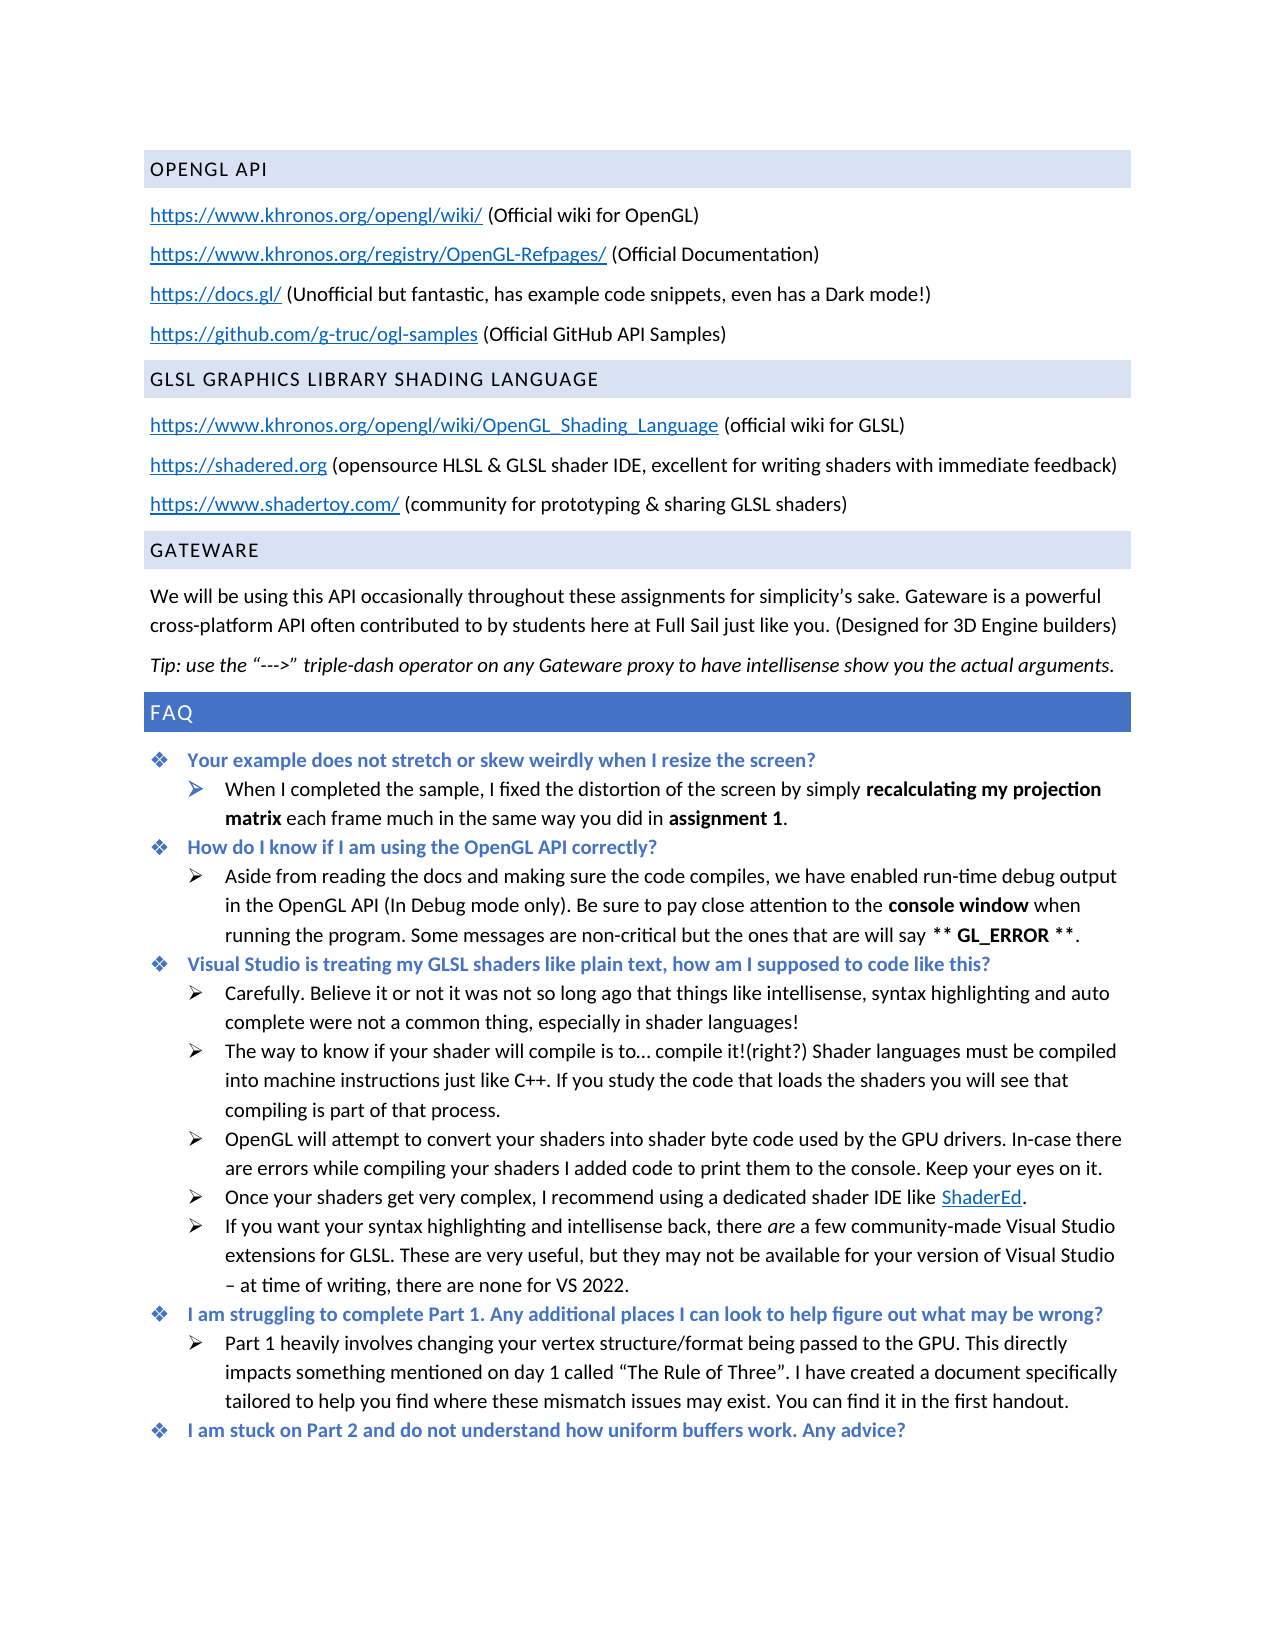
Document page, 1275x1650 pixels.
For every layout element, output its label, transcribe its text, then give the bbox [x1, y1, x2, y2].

text https://www.shadertoy.com/ (community for prototyping & sharing GLSL shaders) [150, 492, 1125, 517]
subtitle GLSL GRAPHICS LIBRARY Shading Language [150, 367, 1125, 392]
list OpenGL will attempt to convert your shaders into shader byte code used by the GPU drivers. In-case there are errors while compiling your shaders I added code to print them to the console. Keep your eyes on it. [187, 1126, 1125, 1181]
list I am struggling to complete Part 1. Any additional places I can look to help figure out what may be wrong? [150, 1301, 1125, 1326]
text https://www.khronos.org/opengl/wiki/ (Official wiki for OpenGL) [150, 202, 1125, 227]
list I am stuck on Part 2 and do not understand how uniform buffers work. Any advice? [150, 1418, 1125, 1443]
text https://www.khronos.org/opengl/wiki/OpenGL_Shading_Language (official wiki for GLSL) [150, 412, 1125, 438]
subtitle Gateware [150, 538, 1125, 563]
list Visual Studio is treating my GLSL shaders like plain text, how am I supposed to code like this? [150, 951, 1125, 976]
list Your example does not stretch or skew weirdly when I resize the screen? [150, 747, 1125, 772]
list Carefully. Believe it or not it was not so long ago that things like intellisense, syntax highlighting and auto complete were not a common thing, especially in shader languages! [187, 980, 1125, 1035]
list Aside from reading the docs and making sure the code compiles, we have enabled run-time debug output in the OpenGL API (In Debug mode only). Be sure to pay close attention to the console window when running the program. Some messages are non-critical but the ones that are will say ** GL_ERROR **. [187, 863, 1125, 947]
subtitle OPENGL API [150, 156, 1125, 182]
text Tip: use the “--->” triple-dash operator on any Gateware proxy to have intellisense show you the actual arguments. [150, 652, 1125, 677]
list Once your shaders get very complex, I recommend using a dedicated shader IDE like ShaderEd. [187, 1184, 1125, 1210]
subtitle FAQ [150, 698, 1125, 726]
list How do I know if I am using the OpenGL API correctly? [150, 834, 1125, 860]
text We will be using this API occasionally throughout these assignments for simplicity’s sake. Gateware is a powerful cross-platform API often contributed to by students here at Full Sail just like you. (Designed for 3D Engine builders) [150, 583, 1125, 638]
text https://github.com/g-truc/ogl-samples (Official GitHub API Samples) [150, 321, 1125, 346]
list If you want your syntax highlighting and intellisense back, there are a few community-made Visual Studio extensions for GLSL. These are very useful, but they may not be available for your version of Visual Studio – at time of writing, there are none for VS 2022. [187, 1213, 1125, 1297]
list The way to know if your shader will compile is to… compile it!(right?) Shader languages must be compiled into machine instructions just like C++. If you study the code that loads the shaders you will see that compiling is part of that process. [187, 1038, 1125, 1122]
text https://docs.gl/ (Unofficial but fantastic, has example code snippets, even has a Dark mode!) [150, 281, 1125, 307]
list When I completed the sample, I fixed the distortion of the screen by simply recalculating my projection matrix each frame much in the same way you did in assignment 1. [187, 776, 1125, 831]
list Part 1 heavily involves changing your vertex structure/format being passed to the GPU. This directly impacts something mentioned on day 1 called “The Rule of Three”. I have created a document specifically tailored to help you find where these mismatch issues may exist. You can find it in the first handout. [187, 1330, 1125, 1414]
text https://shadered.org (opensource HLSL & GLSL shader IDE, excellent for writing shaders with immediate feedback) [150, 452, 1125, 477]
text https://www.khronos.org/registry/OpenGL-Refpages/ (Official Documentation) [150, 242, 1125, 267]
